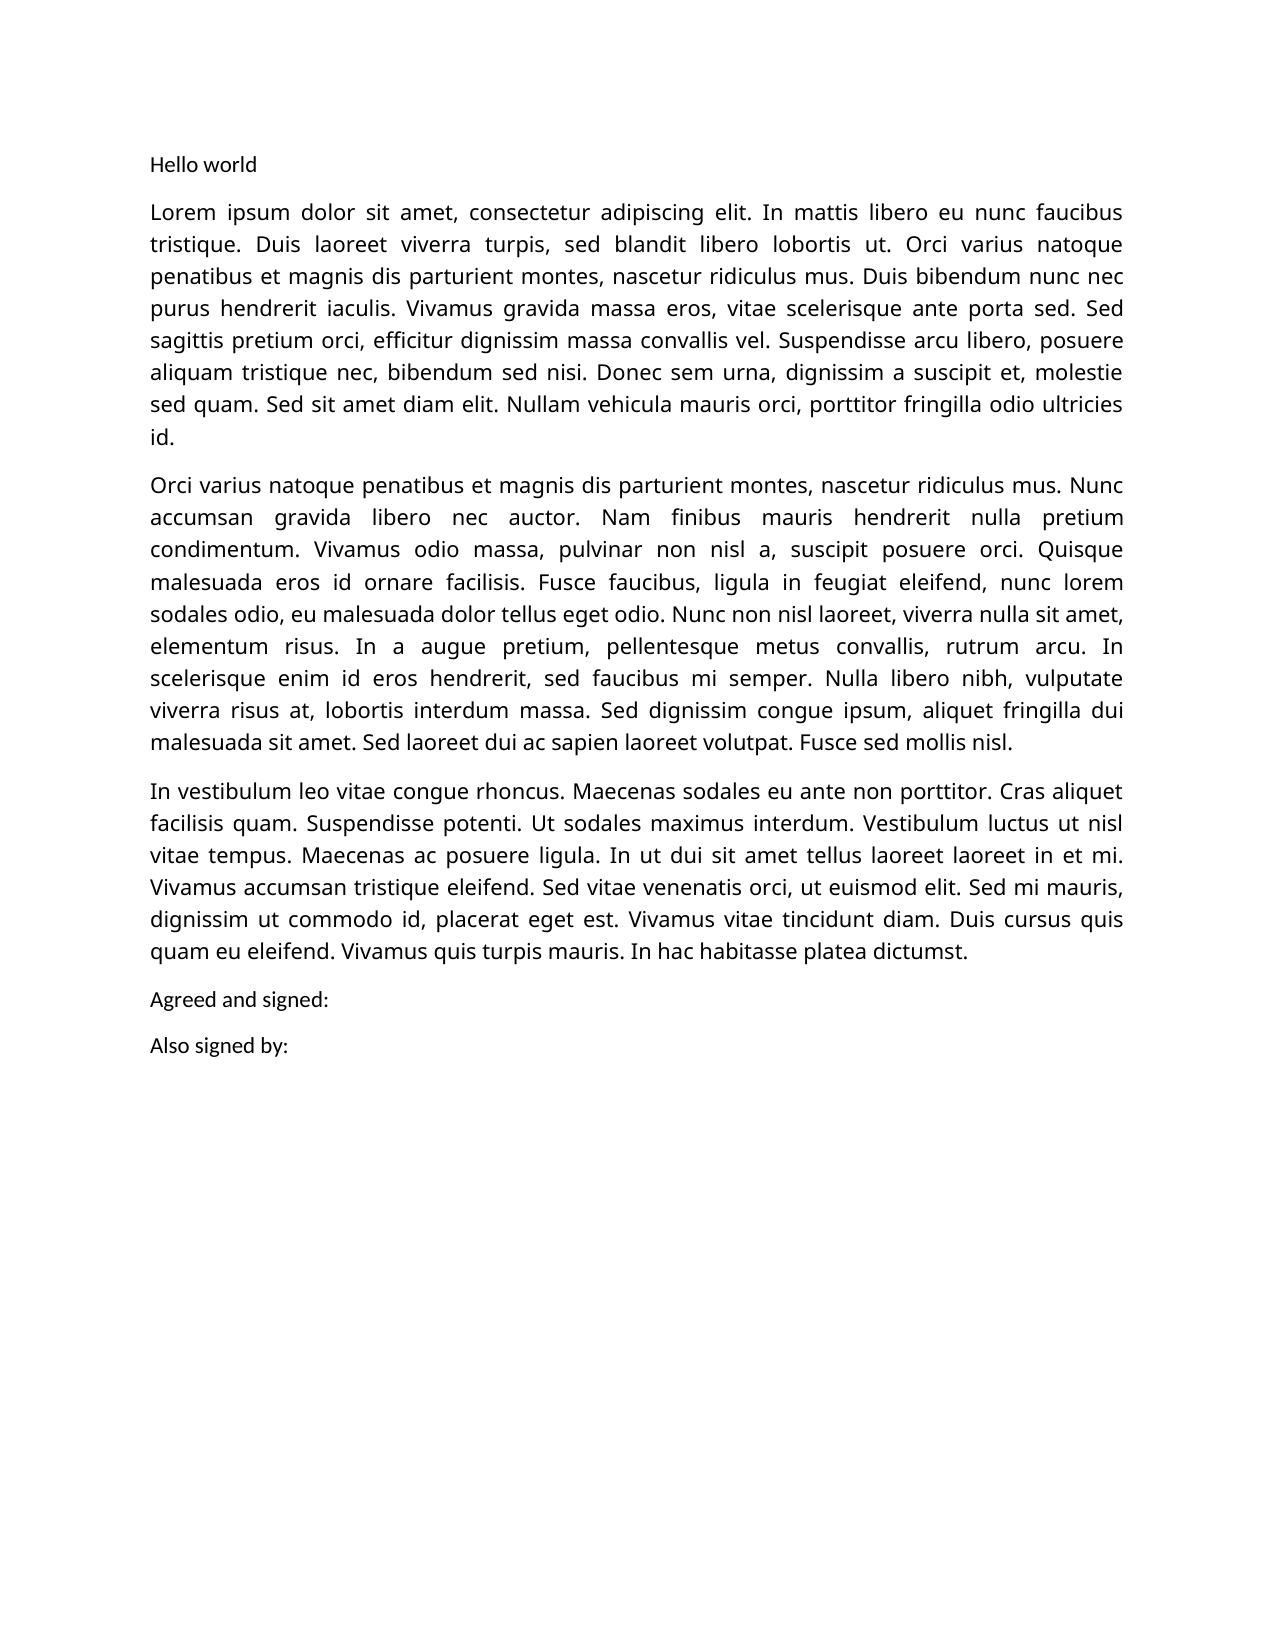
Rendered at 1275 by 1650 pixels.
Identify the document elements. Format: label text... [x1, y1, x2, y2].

text Lorem ipsum dolor sit amet, consectetur adipiscing elit. In mattis libero eu nunc faucibus tristique. Duis laoreet viverra turpis, sed blandit libero lobortis ut. Orci varius natoque penatibus et magnis dis parturient montes, nascetur ridiculus mus. Duis bibendum nunc nec purus hendrerit iaculis. Vivamus gravida massa eros, vitae scelerisque ante porta sed. Sed sagittis pretium orci, efficitur dignissim massa convallis vel. Suspendisse arcu libero, posuere aliquam tristique nec, bibendum sed nisi. Donec sem urna, dignissim a suscipit et, molestie sed quam. Sed sit amet diam elit. Nullam vehicula mauris orci, porttitor fringilla odio ultricies id. [150, 197, 1125, 451]
text Orci varius natoque penatibus et magnis dis parturient montes, nascetur ridiculus mus. Nunc accumsan gravida libero nec auctor. Nam finibus mauris hendrerit nulla pretium condimentum. Vivamus odio massa, pulvinar non nisl a, suscipit posuere orci. Quisque malesuada eros id ornare facilisis. Fusce faucibus, ligula in feugiat eleifend, nunc lorem sodales odio, eu malesuada dolor tellus eget odio. Nunc non nisl laoreet, viverra nulla sit amet, elementum risus. In a augue pretium, pellentesque metus convallis, rutrum arcu. In scelerisque enim id eros hendrerit, sed faucibus mi semper. Nulla libero nibh, vulputate viverra risus at, lobortis interdum massa. Sed dignissim congue ipsum, aliquet fringilla dui malesuada sit amet. Sed laoreet dui ac sapien laoreet volutpat. Fusce sed mollis nisl. [150, 470, 1125, 757]
text Agreed and signed: /sn1/ [150, 985, 1125, 1013]
text In vestibulum leo vitae congue rhoncus. Maecenas sodales eu ante non porttitor. Cras aliquet facilisis quam. Suspendisse potenti. Ut sodales maximus interdum. Vestibulum luctus ut nisl vitae tempus. Maecenas ac posuere ligula. In ut dui sit amet tellus laoreet laoreet in et mi. Vivamus accumsan tristique eleifend. Sed vitae venenatis orci, ut euismod elit. Sed mi mauris, dignissim ut commodo id, placerat eget est. Vivamus vitae tincidunt diam. Duis cursus quis quam eu eleifend. Vivamus quis turpis mauris. In hac habitasse platea dictumst. [150, 776, 1125, 966]
text Also signed by: {template_string} [150, 1032, 1125, 1060]
text Hello world [150, 150, 1125, 178]
